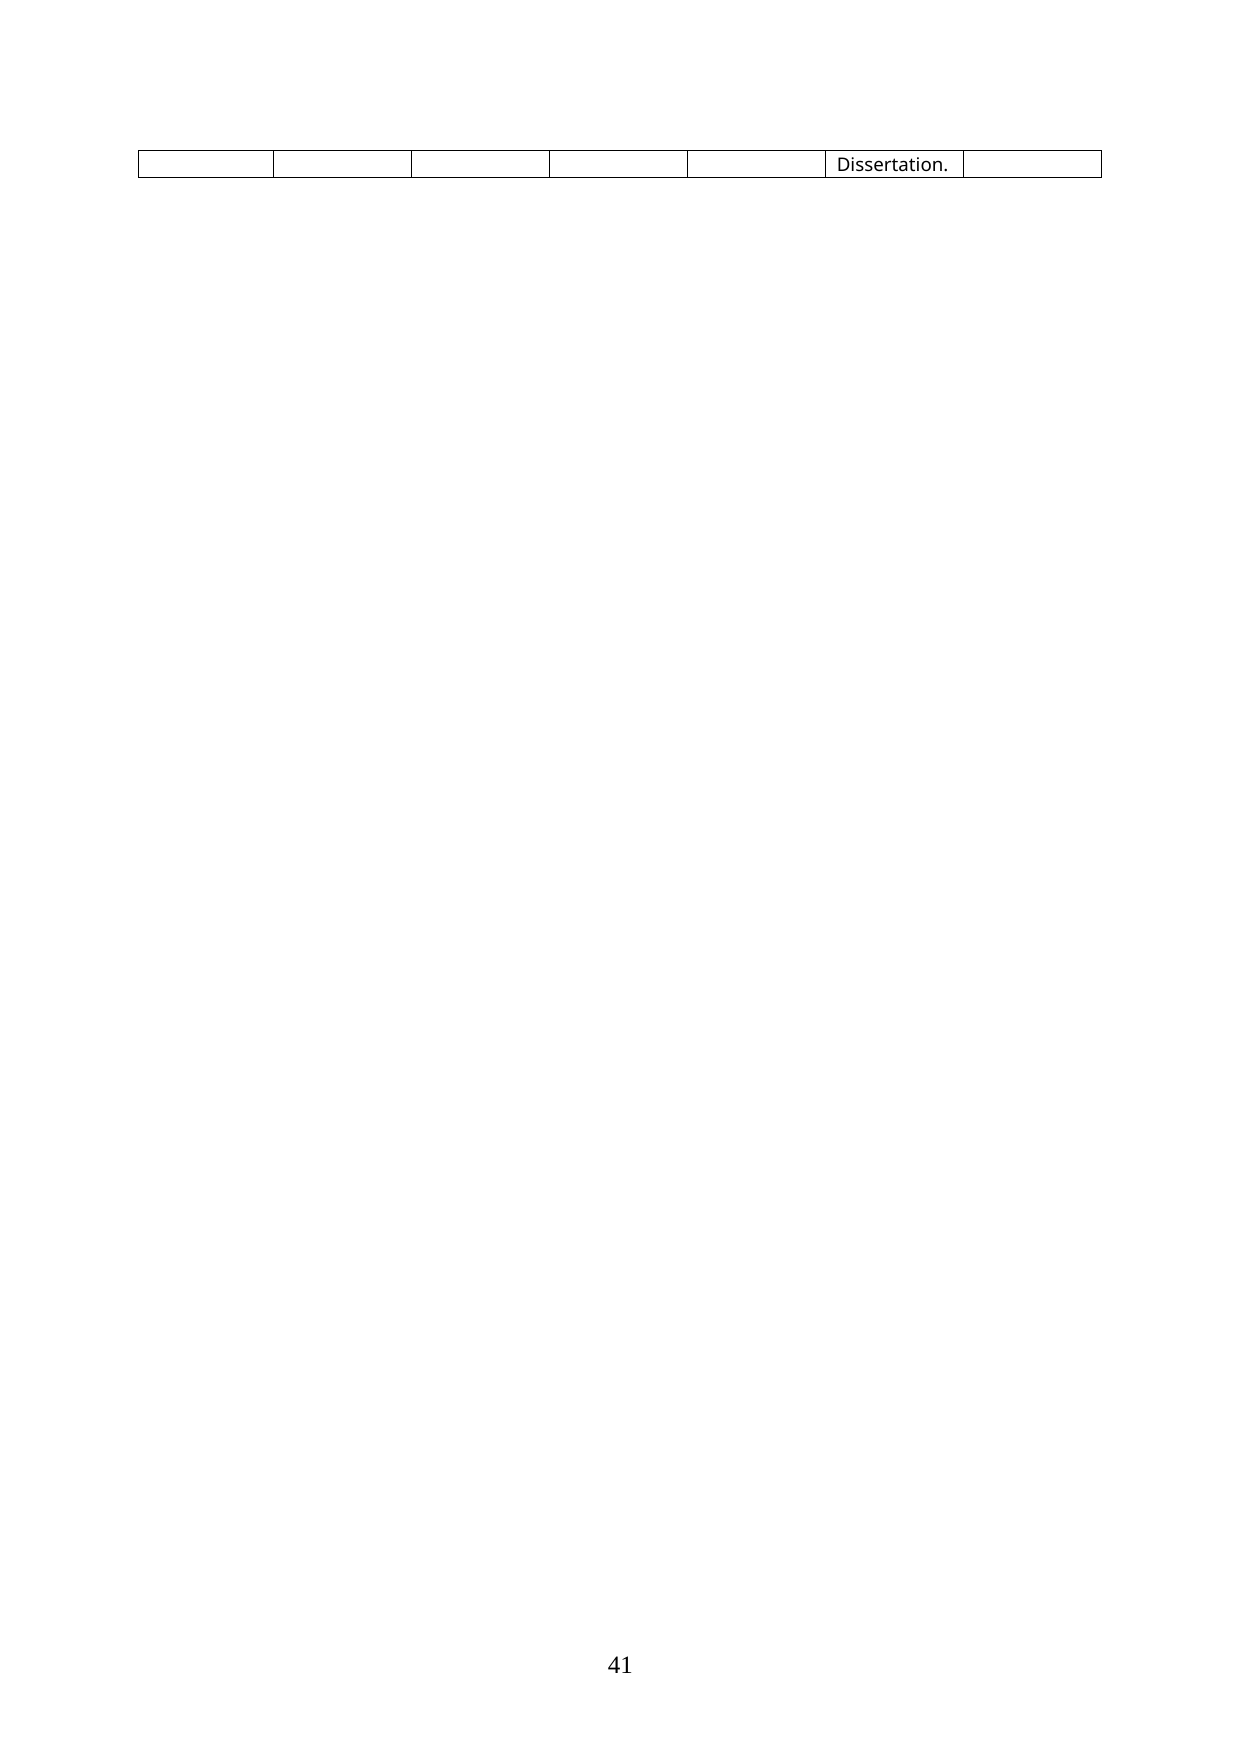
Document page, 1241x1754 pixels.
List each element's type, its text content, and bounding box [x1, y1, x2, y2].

table_cell Overall [139, 151, 273, 177]
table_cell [826, 151, 963, 177]
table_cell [964, 151, 1101, 177]
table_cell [274, 151, 411, 177]
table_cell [550, 151, 687, 177]
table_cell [688, 151, 825, 177]
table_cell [412, 151, 549, 177]
